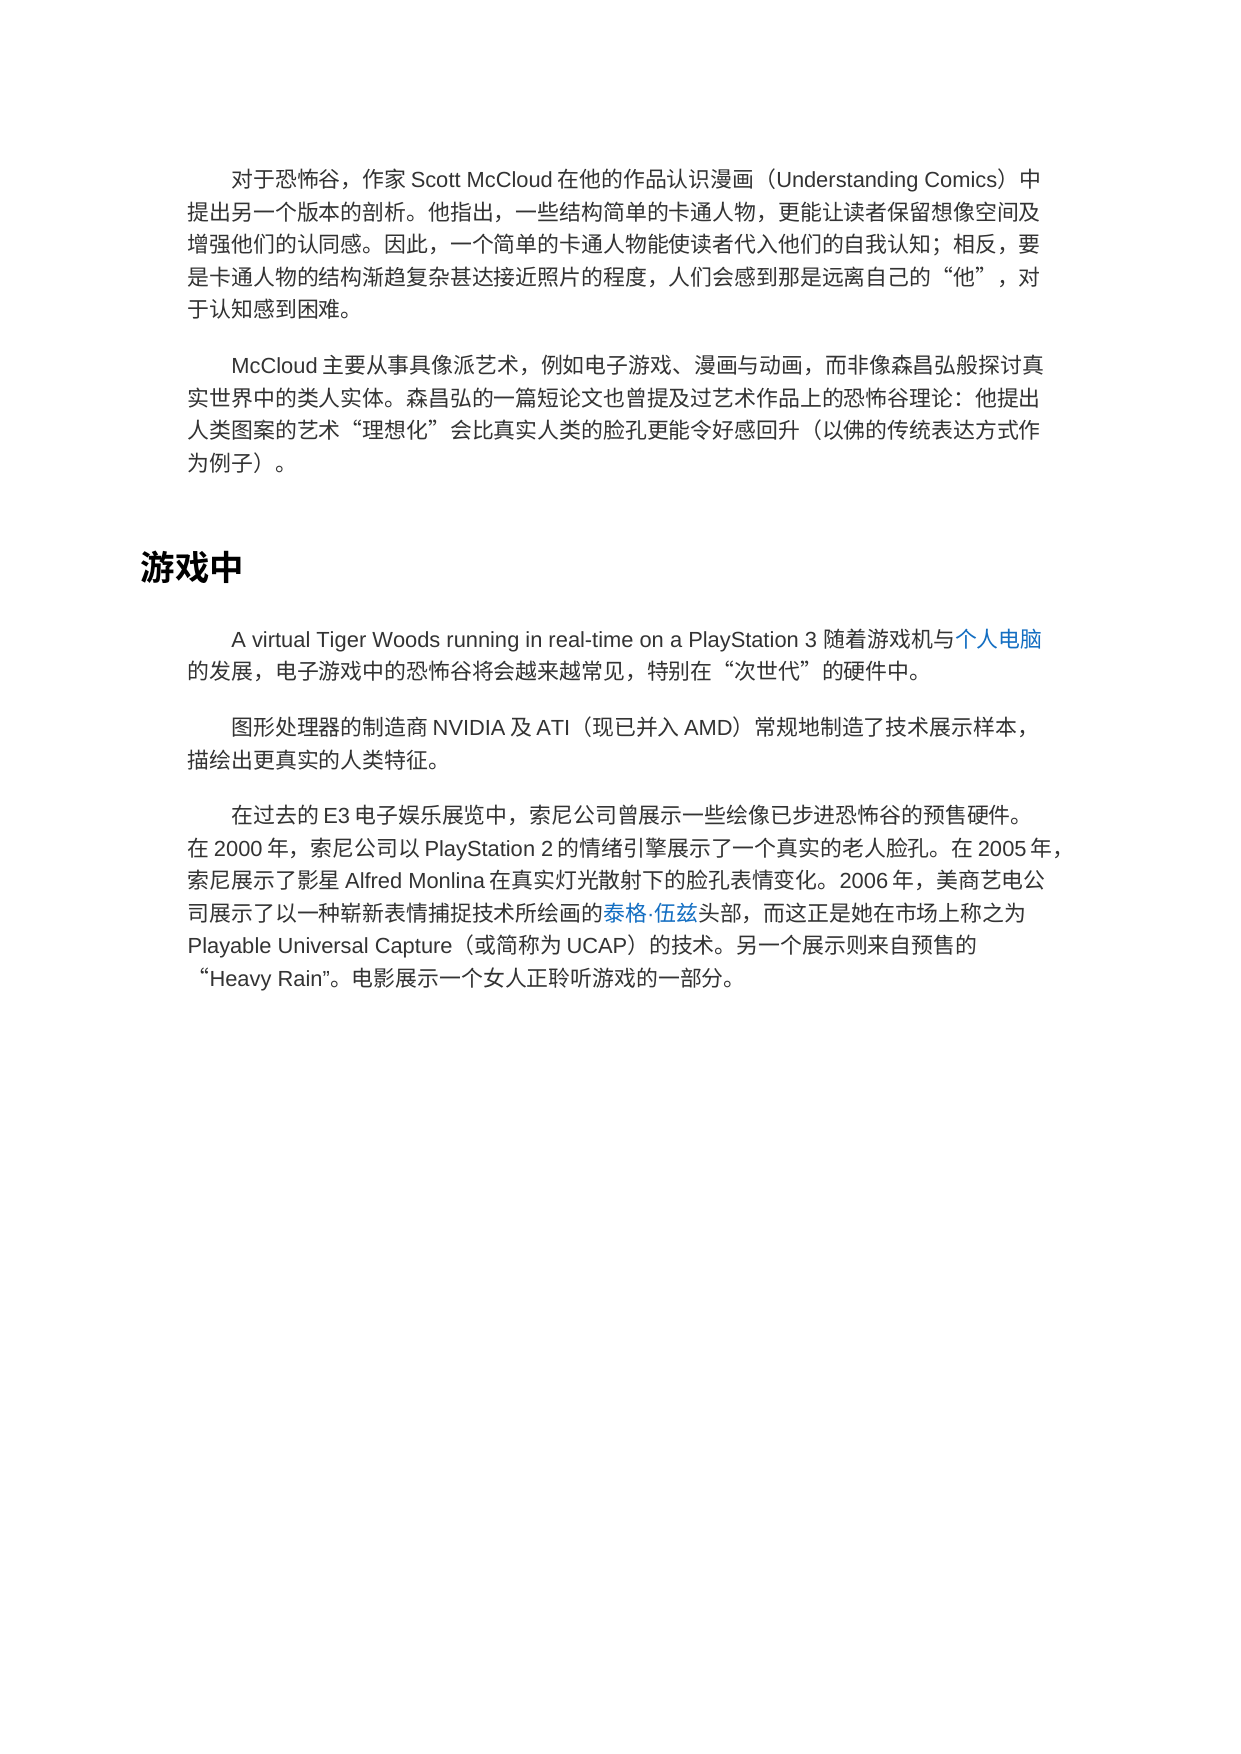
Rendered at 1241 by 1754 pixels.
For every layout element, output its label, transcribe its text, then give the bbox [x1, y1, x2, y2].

text 图形处理器的制造商NVIDIA及ATI（现已并入AMD）常规地制造了技术展示样本，描绘出更真实的人类特征。 [187, 710, 1053, 775]
text 在过去的E3电子娱乐展览中，索尼公司曾展示一些绘像已步进恐怖谷的预售硬件。在2000年，索尼公司以PlayStation 2的情绪引擎展示了一个真实的老人脸孔。在2005年，索尼展示了影星Alfred Monlina在真实灯光散射下的脸孔表情变化。2006年，美商艺电公司展示了以一种崭新表情捕捉技术所绘画的泰格·伍兹头部，而这正是她在市场上称之为Playable Universal Capture（或简称为UCAP）的技术。另一个展示则来自预售的“Heavy Rain”。电影展示一个女人正聆听游戏的一部分。 [187, 798, 1053, 993]
text 对于恐怖谷，作家Scott McCloud在他的作品认识漫画（Understanding Comics）中提出另一个版本的剖析。他指出，一些结构简单的卡通人物，更能让读者保留想像空间及增强他们的认同感。因此，一个简单的卡通人物能使读者代入他们的自我认知；相反，要是卡通人物的结构渐趋复杂甚达接近照片的程度，人们会感到那是远离自己的“他”，对于认知感到困难。 [187, 162, 1053, 324]
text A virtual Tiger Woods running in real-time on a PlayStation 3 随着游戏机与个人电脑的发展，电子游戏中的恐怖谷将会越来越常见，特别在“次世代”的硬件中。 [187, 621, 1053, 686]
text McCloud主要从事具像派艺术，例如电子游戏、漫画与动画，而非像森昌弘般探讨真实世界中的类人实体。森昌弘的一篇短论文也曾提及过艺术作品上的恐怖谷理论：他提出人类图案的艺术“理想化”会比真实人类的脸孔更能令好感回升（以佛的传统表达方式作为例子）。 [187, 348, 1053, 478]
subtitle 游戏中 [141, 533, 1053, 598]
